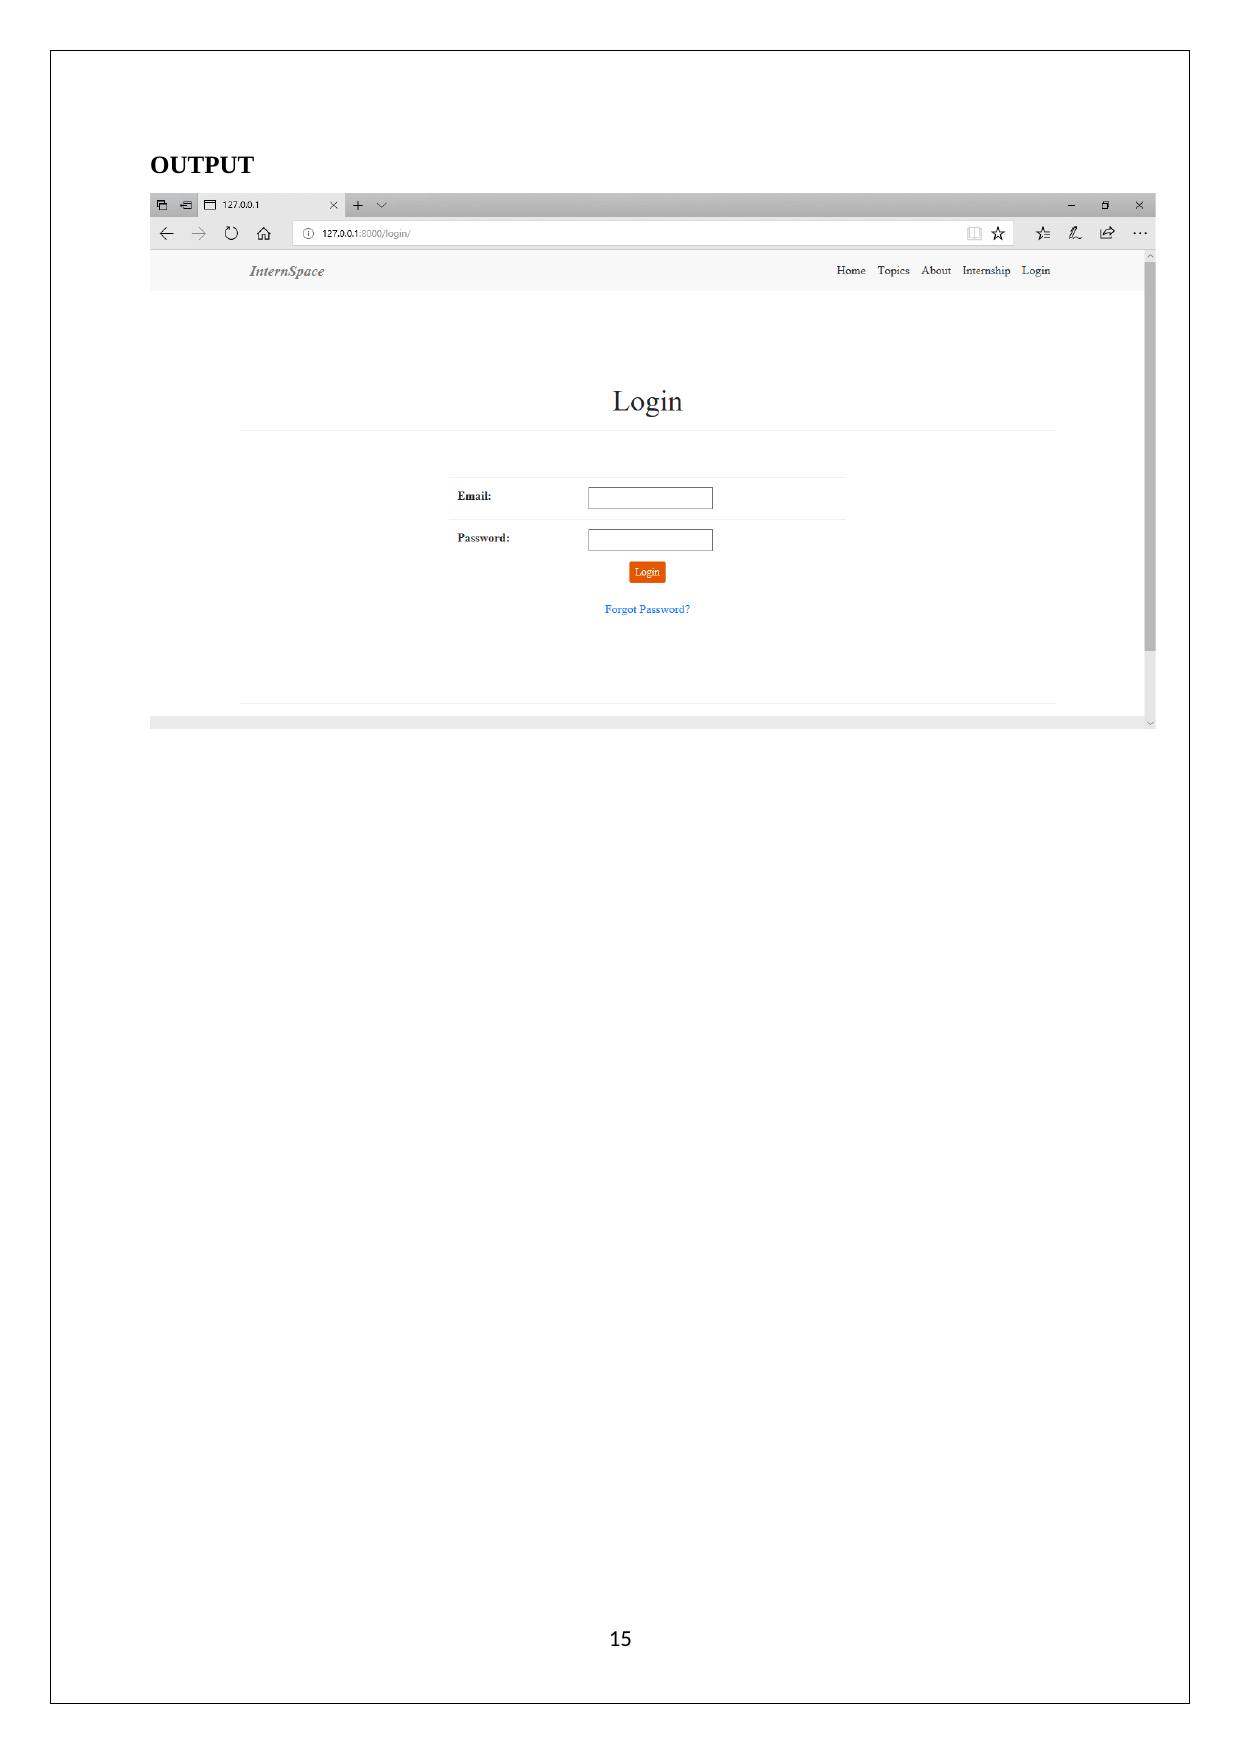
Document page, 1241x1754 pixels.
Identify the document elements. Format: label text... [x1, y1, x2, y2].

text OUTPUT [150, 150, 1090, 179]
picture [150, 193, 1156, 729]
